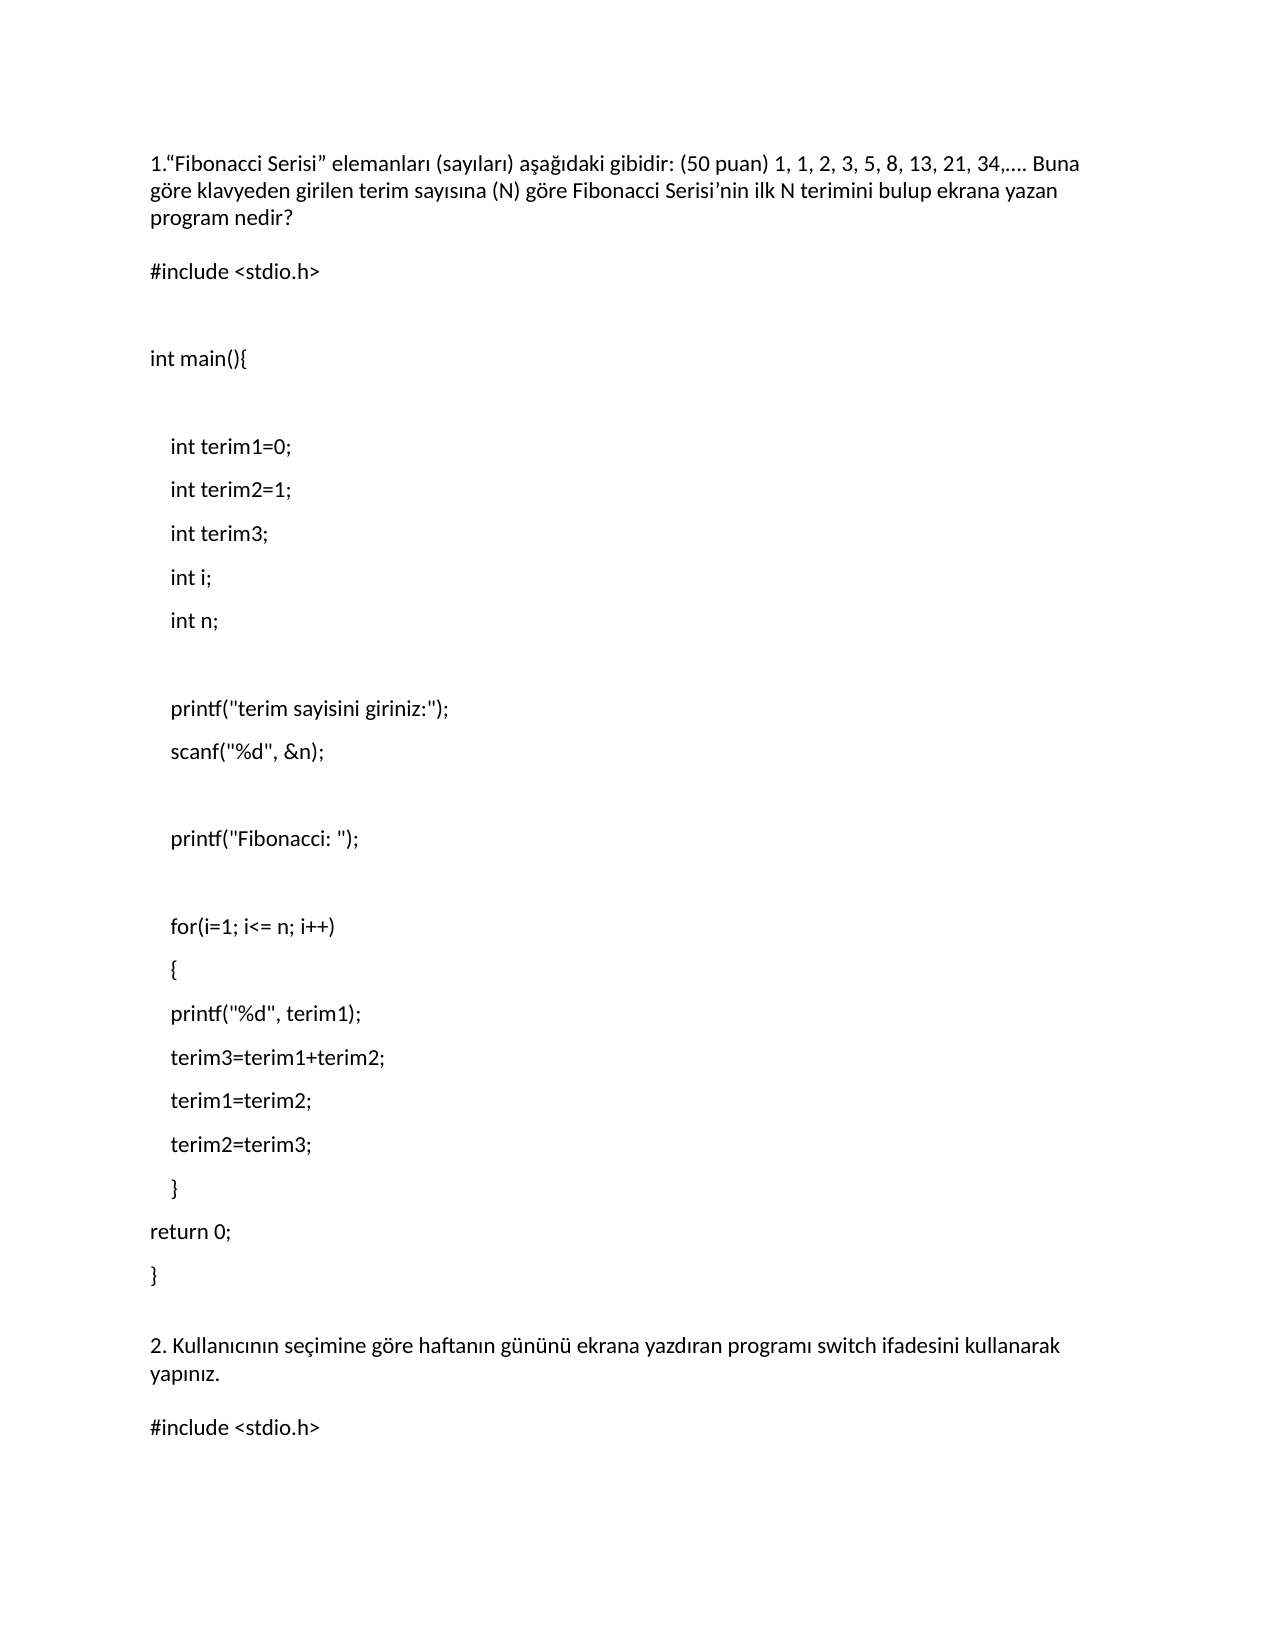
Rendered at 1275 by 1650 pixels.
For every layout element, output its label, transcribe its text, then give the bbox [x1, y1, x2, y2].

text int terim2=1; [150, 476, 1125, 503]
text int n; [150, 607, 1125, 634]
text int terim3; [150, 520, 1125, 547]
text int terim1=0; [150, 432, 1125, 459]
text return 0; [150, 1218, 1125, 1245]
text printf("terim sayisini giriniz:"); [150, 694, 1125, 721]
text for(i=1; i<= n; i++) [150, 913, 1125, 939]
text } [150, 1174, 1125, 1201]
text int i; [150, 563, 1125, 590]
text printf("Fibonacci: "); [150, 825, 1125, 852]
text scanf("%d", &n); [150, 738, 1125, 765]
text int main(){ [150, 345, 1125, 372]
text 2. Kullanıcının seçimine göre haftanın gününü ekrana yazdıran programı switch ifadesini kullanarak yapınız. #include <stdio.h> [150, 1305, 1125, 1440]
text terim1=terim2; [150, 1087, 1125, 1114]
text 1.“Fibonacci Serisi” elemanları (sayıları) aşağıdaki gibidir: (50 puan) 1, 1, 2, 3, 5, 8, 13, 21, 34,…. Buna göre klavyeden girilen terim sayısına (N) göre Fibonacci Serisi’nin ilk N terimini bulup ekrana yazan program nedir? #include <stdio.h> [150, 150, 1125, 285]
text { [150, 956, 1125, 983]
text terim2=terim3; [150, 1131, 1125, 1158]
text printf("%d", terim1); [150, 1000, 1125, 1027]
text terim3=terim1+terim2; [150, 1043, 1125, 1071]
text } [150, 1262, 1125, 1289]
